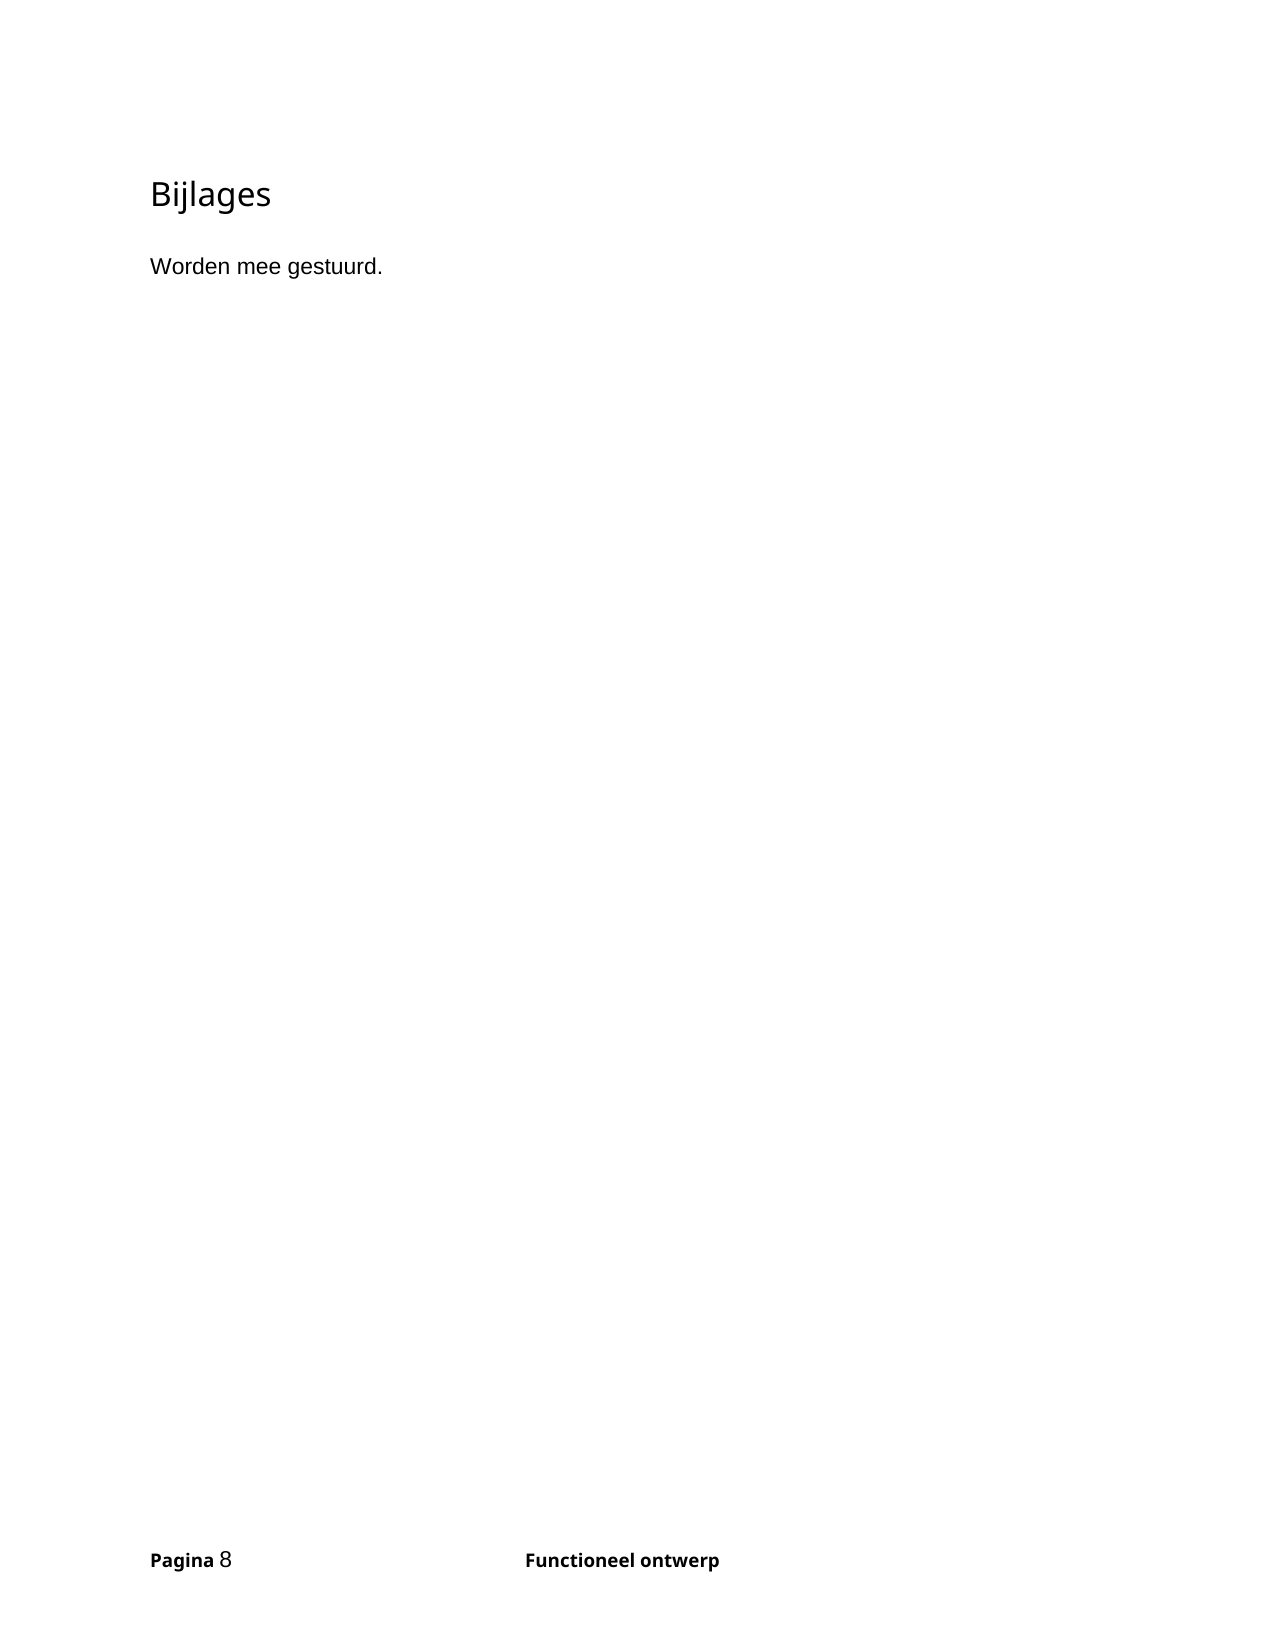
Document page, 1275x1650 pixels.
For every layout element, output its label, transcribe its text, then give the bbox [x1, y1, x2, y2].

subtitle Bijlages [150, 171, 1125, 216]
text Worden mee gestuurd. [150, 253, 1125, 279]
